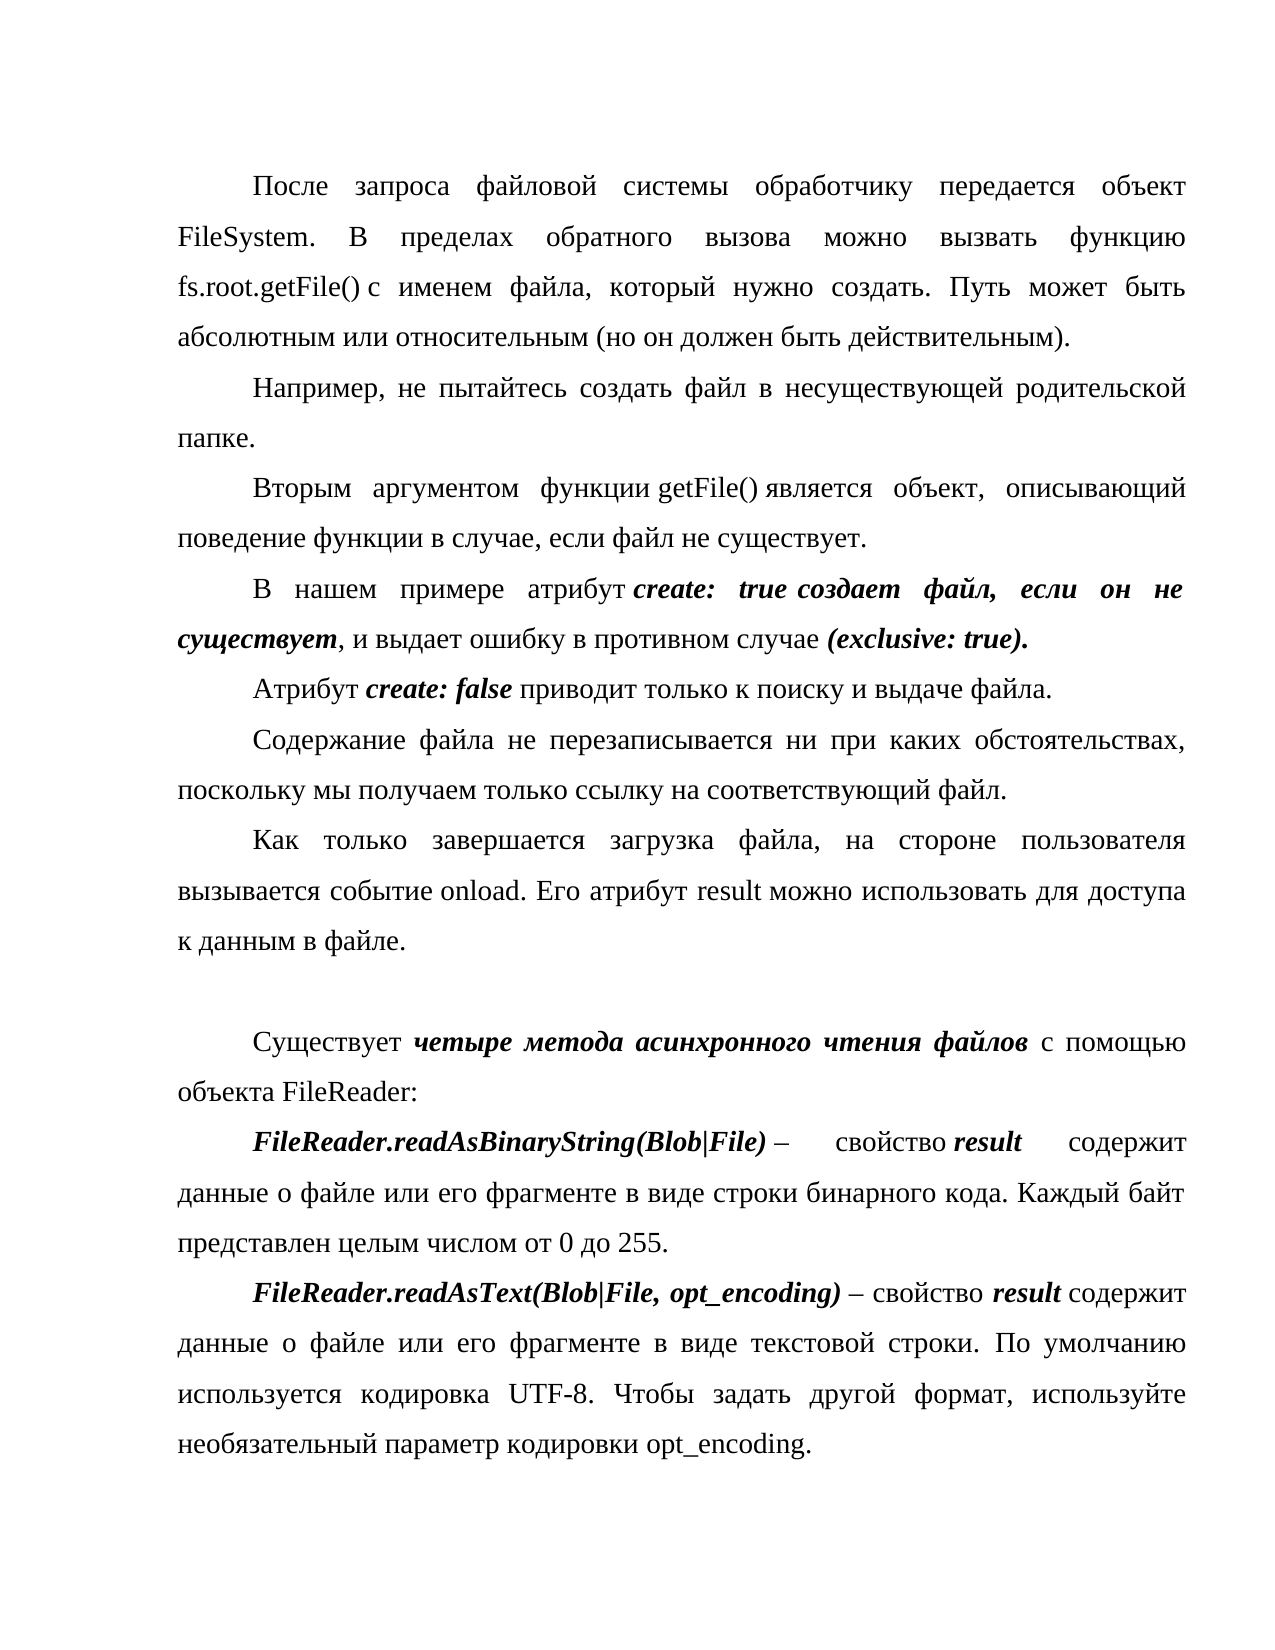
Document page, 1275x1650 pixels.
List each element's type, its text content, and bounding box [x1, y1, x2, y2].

text Вторым аргументом функции getFile() является объект, описывающий поведение функции в случае, если файл не существует. [177, 470, 1186, 554]
text FileReader.readAsText(Blob|File, opt_encoding) – свойство result содержит данные о файле или его фрагменте в виде текстовой строки. По умолчанию используется кодировка UTF-8. Чтобы задать другой формат, используйте необязательный параметр кодировки opt_encoding. [177, 1275, 1186, 1460]
text Содержание файла не перезаписывается ни при каких обстоятельствах, поскольку мы получаем только ссылку на соответствующий файл. [177, 722, 1186, 806]
text Атрибут create: false приводит только к поиску и выдаче файла. [177, 672, 1186, 705]
text Как только завершается загрузка файла, на стороне пользователя вызывается событие onload. Его атрибут result можно использовать для доступа к данным в файле. [177, 822, 1186, 957]
text После запроса файловой системы обработчику передается объект FileSystem. В пределах обратного вызова можно вызвать функцию fs.root.getFile() с именем файла, который нужно создать. Путь может быть абсолютным или относительным (но он должен быть действительным). [177, 168, 1186, 353]
text FileReader.readAsBinaryString(Blob|File) – свойство result содержит данные о файле или его фрагменте в виде строки бинарного кода. Каждый байт представлен целым числом от 0 до 255. [177, 1124, 1186, 1258]
text В нашем примере атрибут create: true создает файл, если он не существует, и выдает ошибку в противном случае (exclusive: true). [177, 571, 1186, 655]
text Например, не пытайтесь создать файл в несуществующей родительской папке. [177, 370, 1186, 453]
text Существует четыре метода асинхронного чтения файлов с помощью объекта FileReader: [177, 1024, 1186, 1108]
